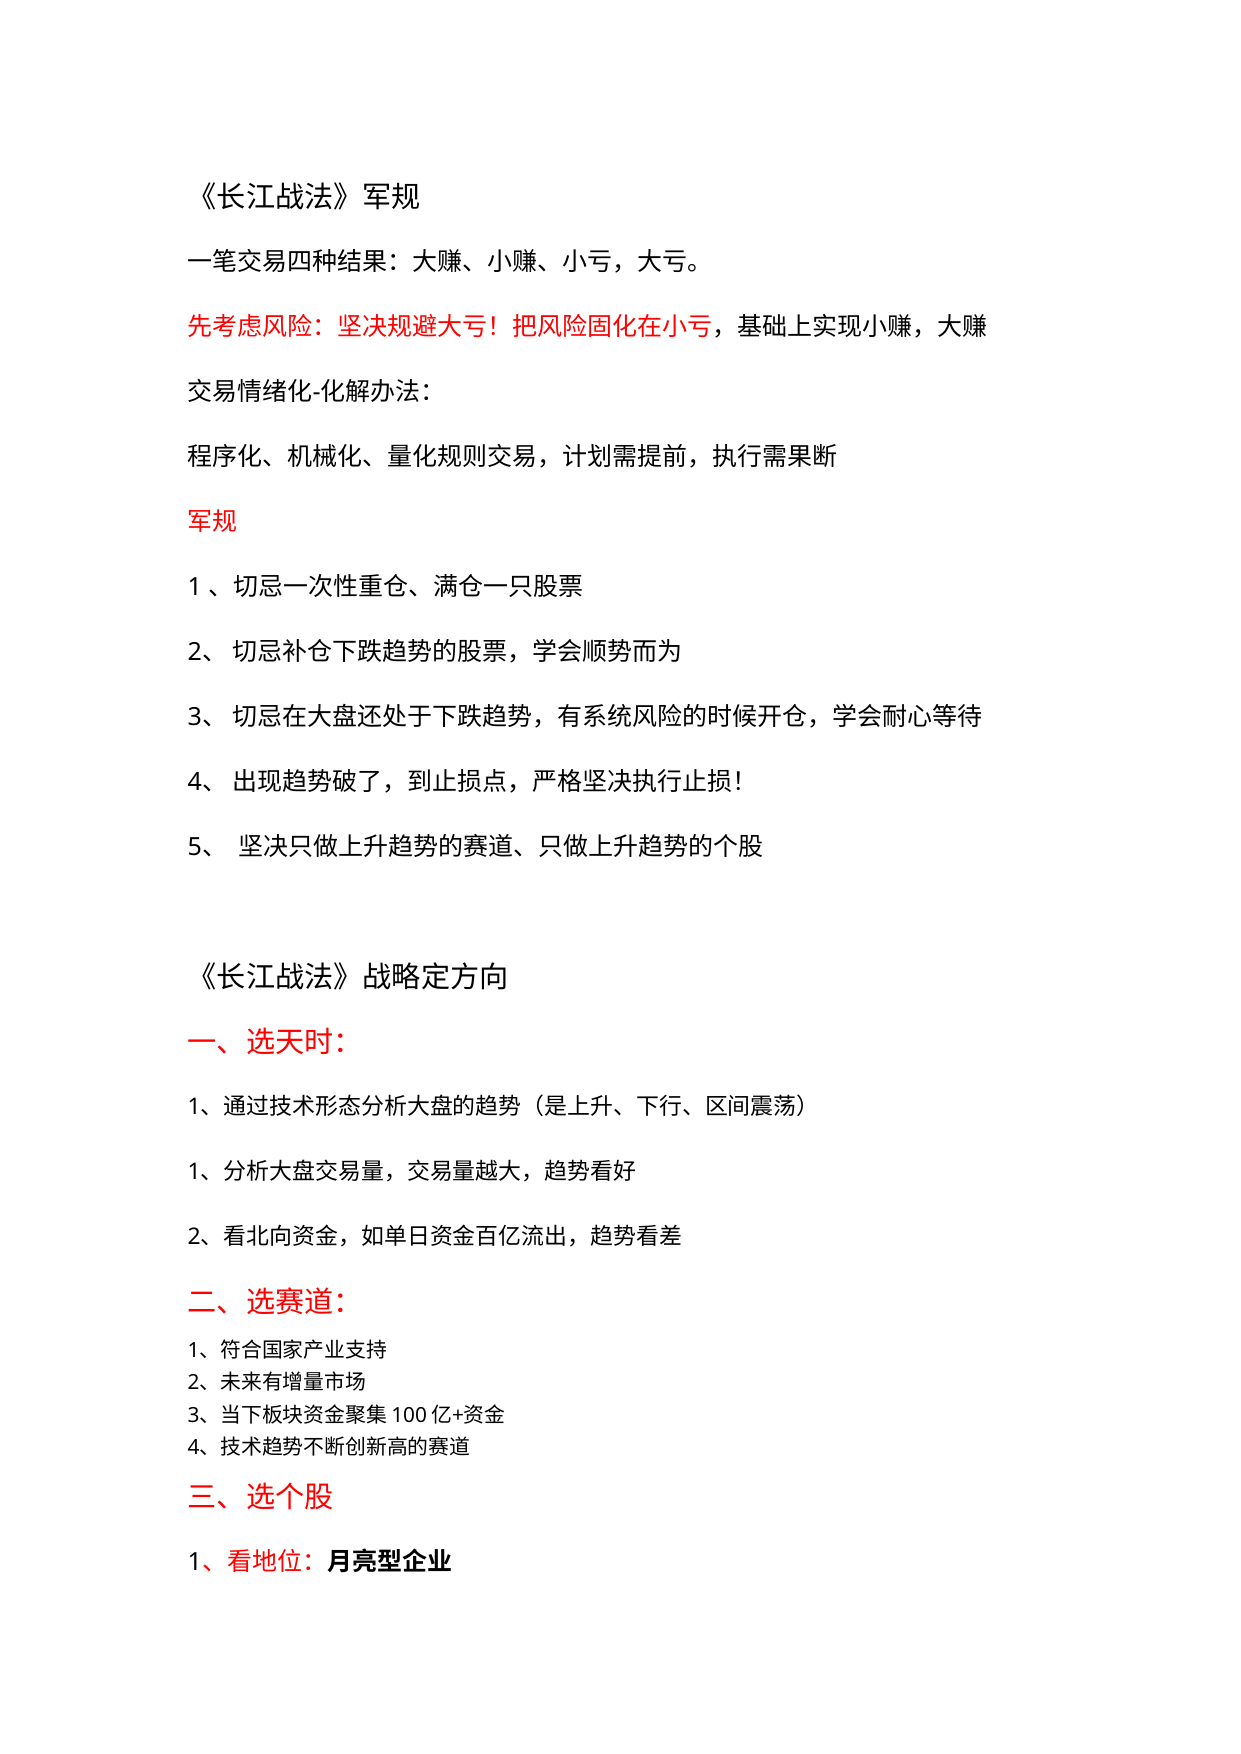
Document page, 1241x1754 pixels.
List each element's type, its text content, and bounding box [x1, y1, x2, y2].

text 4、技术趋势不断创新高的赛道 [187, 1429, 1053, 1462]
text 1、分析大盘交易量，交易量越大，趋势看好 [187, 1137, 1053, 1202]
text 先考虑风险：坚决规避大亏！把风险固化在小亏，基础上实现小赚，大赚 [187, 292, 1053, 357]
text 3、 切忌在大盘还处于下跌趋势，有系统风险的时候开仓，学会耐心等待 [187, 682, 1053, 747]
text 交易情绪化-化解办法： [187, 357, 1053, 422]
text 4、 出现趋势破了，到止损点，严格坚决执行止损！ [187, 747, 1053, 812]
text 1、符合国家产业支持 [187, 1332, 1053, 1364]
text 3、当下板块资金聚集100亿+资金 [187, 1397, 1053, 1429]
text 2、未来有增量市场 [187, 1364, 1053, 1397]
text 一笔交易四种结果：大赚、小赚、小亏，大亏。 [187, 227, 1053, 292]
text 二、选赛道： [187, 1267, 1053, 1332]
text 1 、切忌一次性重仓、满仓一只股票 [187, 552, 1053, 617]
text 2、 切忌补仓下跌趋势的股票，学会顺势而为 [187, 617, 1053, 682]
text 《长江战法》战略定方向 [187, 942, 1053, 1007]
text 5、 坚决只做上升趋势的赛道、只做上升趋势的个股 [187, 812, 1053, 877]
text 军规 [187, 487, 1053, 552]
text 2、看北向资金，如单日资金百亿流出，趋势看差 [187, 1202, 1053, 1267]
text 《长江战法》军规 [187, 162, 1053, 227]
text 三、选个股 [187, 1462, 1053, 1527]
text 1、通过技术形态分析大盘的趋势（是上升、下行、区间震荡） [187, 1072, 1053, 1137]
text 程序化、机械化、量化规则交易，计划需提前，执行需果断 [187, 422, 1053, 487]
text 一、选天时： [187, 1007, 1053, 1072]
text 1、看地位：月亮型企业 [187, 1527, 1053, 1592]
